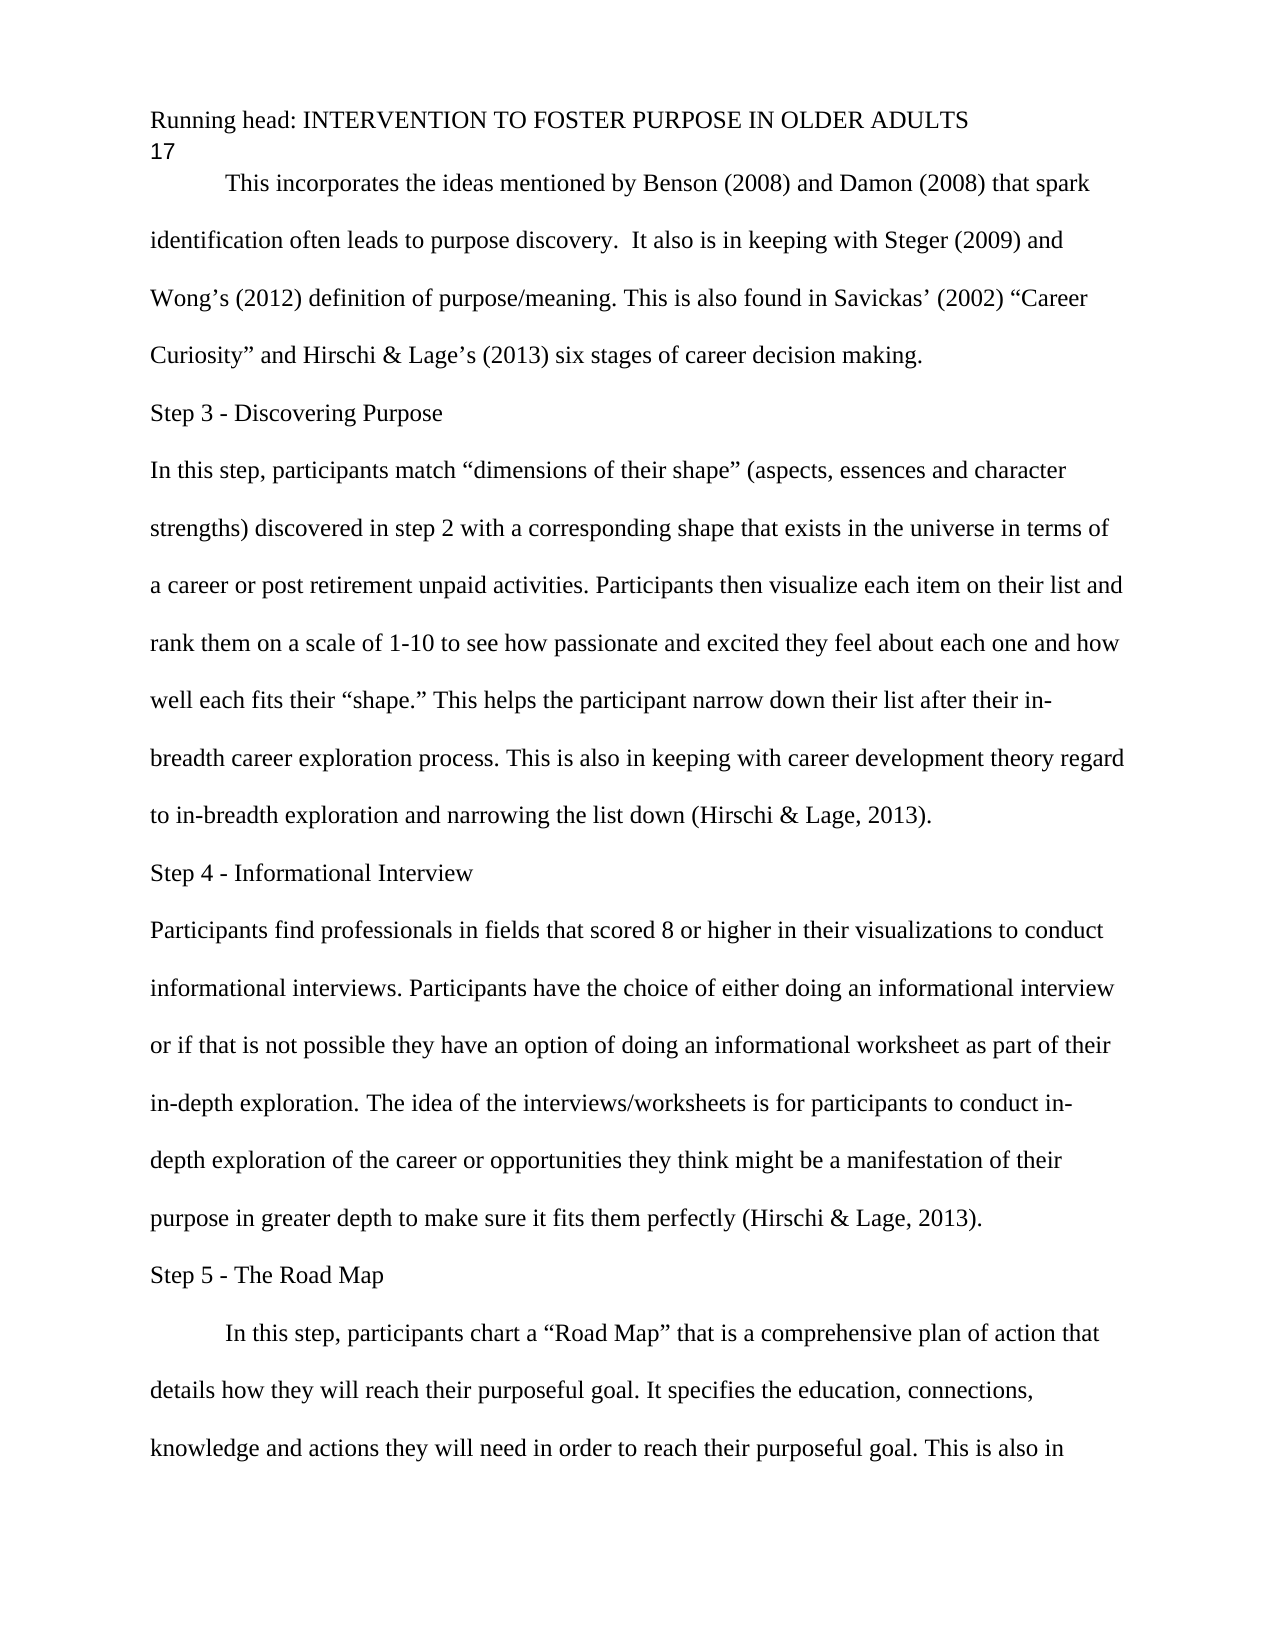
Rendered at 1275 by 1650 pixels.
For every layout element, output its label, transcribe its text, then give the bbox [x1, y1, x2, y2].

text Step 5 - The Road Map [150, 1261, 1125, 1289]
text In this step, participants match “dimensions of their shape” (aspects, essences and character strengths) discovered in step 2 with a corresponding shape that exists in the universe in terms of a career or post retirement unpaid activities. Participants then visualize each item on their list and rank them on a scale of 1-10 to see how passionate and excited they feel about each one and how well each fits their “shape.” This helps the participant narrow down their list after their in-breadth career exploration process. This is also in keeping with career development theory regard to in-breadth exploration and narrowing the list down (Hirschi & Lage, 2013). [150, 456, 1125, 829]
text This incorporates the ideas mentioned by Benson (2008) and Damon (2008) that spark identification often leads to purpose discovery. It also is in keeping with Steger (2009) and Wong’s (2012) definition of purpose/meaning. This is also found in Savickas’ (2002) “Career Curiosity” and Hirschi & Lage’s (2013) six stages of career decision making. [150, 168, 1125, 369]
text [150, 1318, 1125, 1462]
text Step 4 - Informational Interview [150, 858, 1125, 887]
text Participants find professionals in fields that scored 8 or higher in their visualizations to conduct informational interviews. Participants have the choice of either doing an informational interview or if that is not possible they have an option of doing an informational worksheet as part of their in-depth exploration. The idea of the interviews/worksheets is for participants to conduct in-depth exploration of the career or opportunities they think might be a manifestation of their purpose in greater depth to make sure it fits them perfectly (Hirschi & Lage, 2013). [150, 916, 1125, 1232]
text Step 3 - Discovering Purpose [150, 398, 1125, 427]
